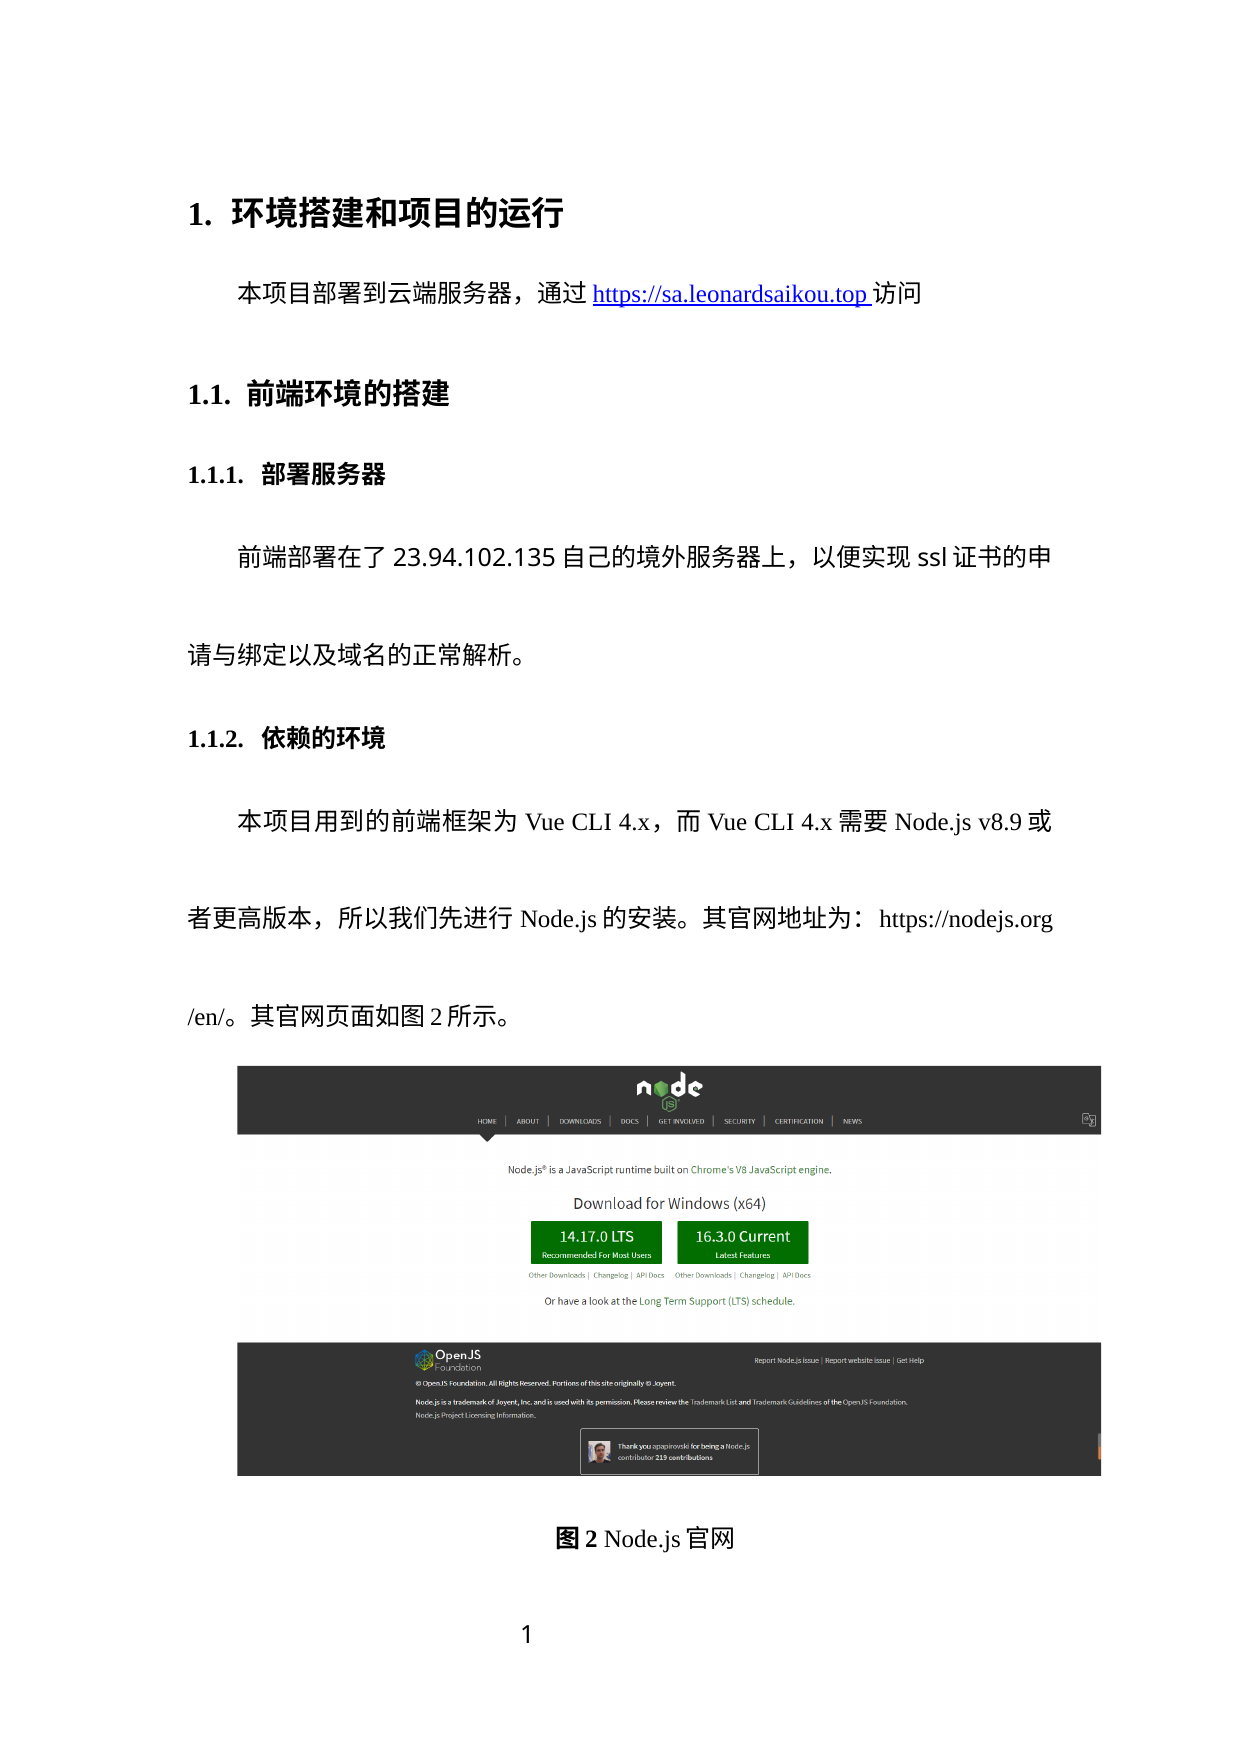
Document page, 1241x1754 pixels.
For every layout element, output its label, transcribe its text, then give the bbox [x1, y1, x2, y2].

text 本项目用到的前端框架为Vue CLI 4.x，而Vue CLI 4.x需要Node.js v8.9或者更高版本，所以我们先进行Node.js的安装。其官网地址为：https://nodejs.org/en/。其官网页面如图2所示。 [187, 787, 1053, 1047]
list 部署服务器 [187, 440, 1053, 505]
text 图2 Node.js官网 [187, 1504, 1053, 1569]
subtitle 环境搭建和项目的运行 [187, 178, 1053, 243]
text 前端部署在了23.94.102.135自己的境外服务器上，以便实现ssl证书的申请与绑定以及域名的正常解析。 [187, 523, 1053, 686]
text 本项目部署到云端服务器，通过https://sa.leonardsaikou.top访问 [187, 259, 1053, 324]
picture [237, 1065, 1102, 1476]
list 依赖的环境 [187, 704, 1053, 769]
subtitle 前端环境的搭建 [187, 359, 1053, 424]
